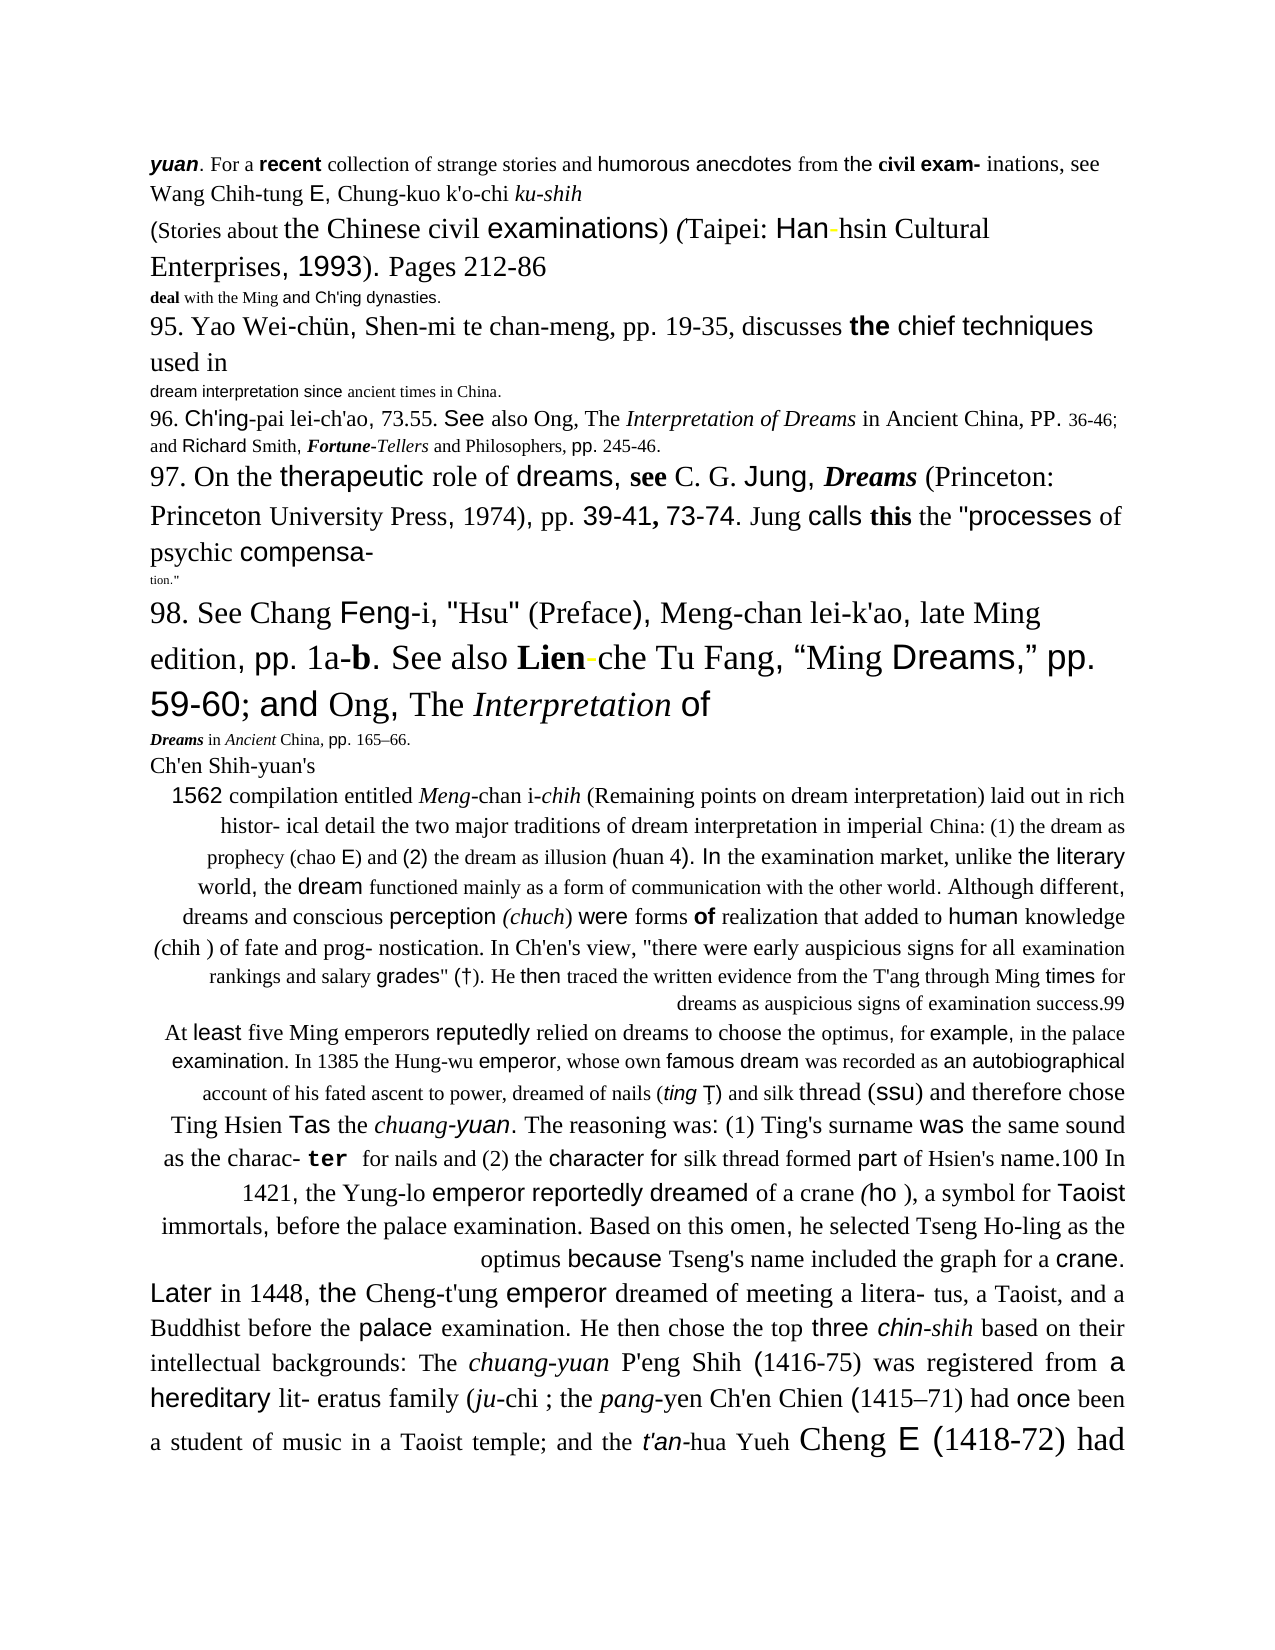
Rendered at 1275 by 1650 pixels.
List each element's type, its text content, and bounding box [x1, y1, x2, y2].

text 97. On the therapeutic role of dreams, see C. G. Jung, Dreams (Princeton: Princeton University Press, 1974), pp. 39-41, 73-74. Jung calls this the "processes of psychic compensa- [150, 459, 1125, 568]
text tion." [150, 572, 1125, 587]
text Ch'en Shih-yuan's [150, 752, 1125, 778]
text 95. Yao Wei-chün, Shen-mi te chan-meng, pp. 19-35, discusses the chief techniques used in [150, 310, 1125, 377]
text 1562 compilation entitled Meng-chan i-chih (Remaining points on dream interpretation) laid out in rich histor- ical detail the two major traditions of dream interpretation in imperial China: (1) the dream as prophecy (chao E) and (2) the dream as illusion (huan 4). In the examination market, unlike the literary world, the dream functioned mainly as a form of communication with the other world. Although different, dreams and conscious perception (chuch) were forms of realization that added to human knowledge (chih ) of fate and prog- nostication. In Ch'en's view, "there were early auspicious signs for all examination rankings and salary grades" (†). He then traced the written evidence from the T'ang through Ming times for dreams as auspicious signs of examination success.99 [150, 782, 1125, 1015]
text At least five Ming emperors reputedly relied on dreams to choose the optimus, for example, in the palace examination. In 1385 the Hung-wu emperor, whose own famous dream was recorded as an autobiographical account of his fated ascent to power, dreamed of nails (ting Ţ) and silk thread (ssu) and therefore chose Ting Hsien Tas the chuang-yuan. The reasoning was: (1) Ting's surname was the same sound as the charac- ter for nails and (2) the character for silk thread formed part of Hsien's name.100 In 1421, the Yung-lo emperor reportedly dreamed of a crane (ho ), a symbol for Taoist immortals, before the palace examination. Based on this omen, he selected Tseng Ho-ling as the optimus because Tseng's name included the graph for a crane. [150, 1019, 1125, 1273]
text dream interpretation since ancient times in China. [150, 381, 1125, 401]
text Dreams in Ancient China, pp. 165–66. [150, 730, 1125, 749]
text 96. Ch'ing-pai lei-ch'ao, 73.55. See also Ong, The Interpretation of Dreams in Ancient China, PP. 36-46; and Richard Smith, Fortune-Tellers and Philosophers, pp. 245-46. [150, 405, 1125, 456]
text (Stories about the Chinese civil examinations) (Taipei: Han-hsin Cultural Enterprises, 1993). Pages 212-86 [150, 211, 1125, 283]
text yuan. For a recent collection of strange stories and humorous anecdotes from the civil exam- inations, see Wang Chih-tung E, Chung-kuo k'o-chi ku-shih [150, 150, 1125, 207]
text deal with the Ming and Ch'ing dynasties. [150, 288, 1125, 307]
text 98. See Chang Feng-i, "Hsu" (Preface), Meng-chan lei-k'ao, late Ming edition, pp. 1a-b. See also Lien-che Tu Fang, “Ming Dreams,” pp. 59-60; and Ong, The Interpretation of [150, 594, 1125, 724]
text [150, 1277, 1125, 1458]
